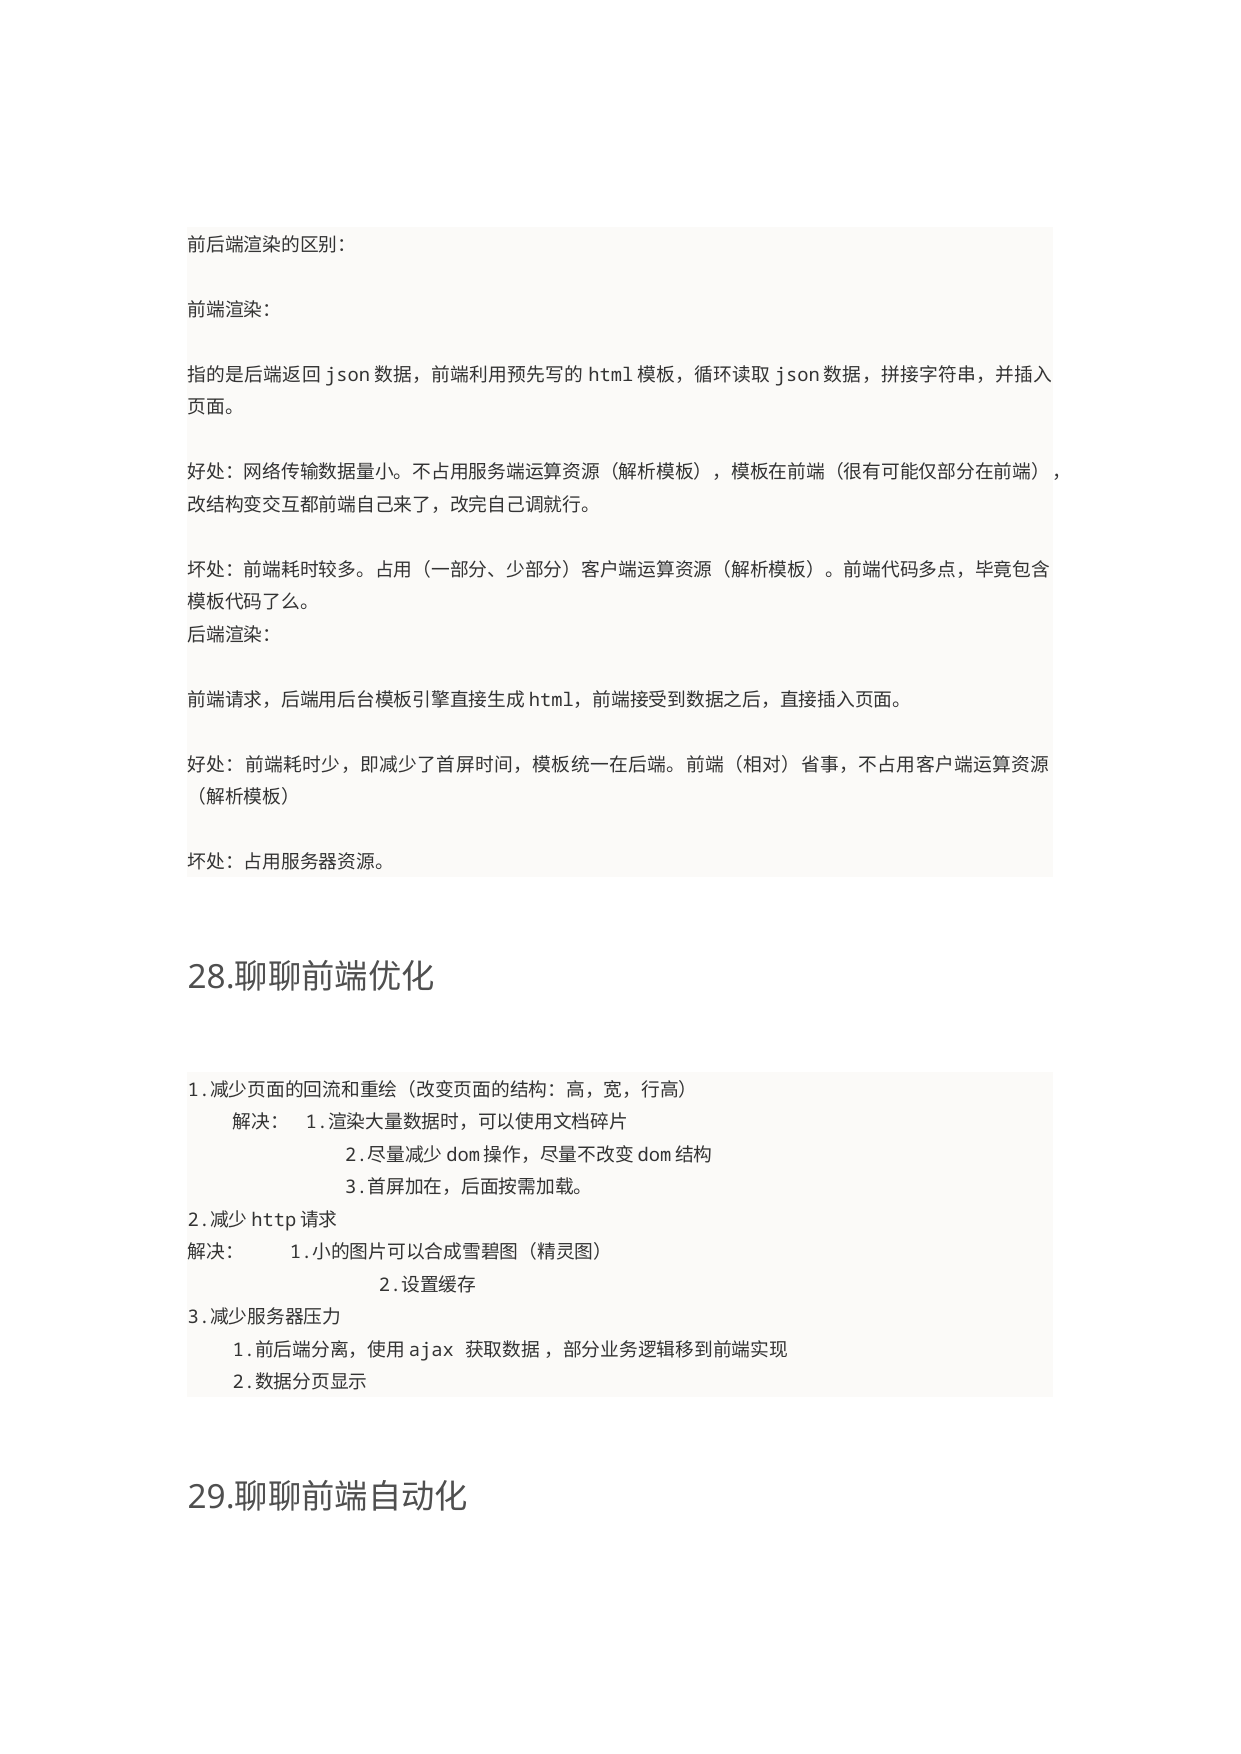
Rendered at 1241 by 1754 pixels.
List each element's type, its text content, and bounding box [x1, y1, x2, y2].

text 2.尽量减少dom操作，尽量不改变dom结构 [187, 1137, 1053, 1169]
text 后端渲染： [187, 617, 1053, 649]
text 前后端渲染的区别： [187, 227, 1053, 259]
text 3.减少服务器压力 [187, 1299, 1053, 1332]
text 2.减少http请求 [187, 1202, 1053, 1234]
text 坏处：前端耗时较多。占用（一部分、少部分）客户端运算资源（解析模板）。前端代码多点，毕竟包含模板代码了么。 [187, 552, 1053, 617]
text 指的是后端返回json数据，前端利用预先写的html模板，循环读取json数据，拼接字符串，并插入页面。 [187, 357, 1053, 422]
text 解决： 1.小的图片可以合成雪碧图（精灵图） [187, 1234, 1053, 1267]
text 前端请求，后端用后台模板引擎直接生成html，前端接受到数据之后，直接插入页面。 [187, 682, 1053, 714]
text 好处：网络传输数据量小。不占用服务端运算资源（解析模板），模板在前端（很有可能仅部分在前端），改结构变交互都前端自己来了，改完自己调就行。 [187, 454, 1053, 519]
text 28.聊聊前端优化 [187, 942, 1053, 1007]
text 解决： 1.渲染大量数据时，可以使用文档碎片 [187, 1104, 1053, 1137]
text 好处：前端耗时少，即减少了首屏时间，模板统一在后端。前端（相对）省事，不占用客户端运算资源（解析模板） [187, 747, 1053, 812]
text 3.首屏加在，后面按需加载。 [187, 1169, 1053, 1202]
text 2.设置缓存 [187, 1267, 1053, 1299]
text 29.聊聊前端自动化 [187, 1462, 1053, 1527]
text 坏处：占用服务器资源。 [187, 844, 1053, 877]
text 前端渲染： [187, 292, 1053, 324]
text 1.减少页面的回流和重绘（改变页面的结构：高，宽，行高） [187, 1072, 1053, 1104]
text 1.前后端分离，使用ajax 获取数据 ，部分业务逻辑移到前端实现 [187, 1332, 1053, 1364]
text 2.数据分页显示 [187, 1364, 1053, 1397]
